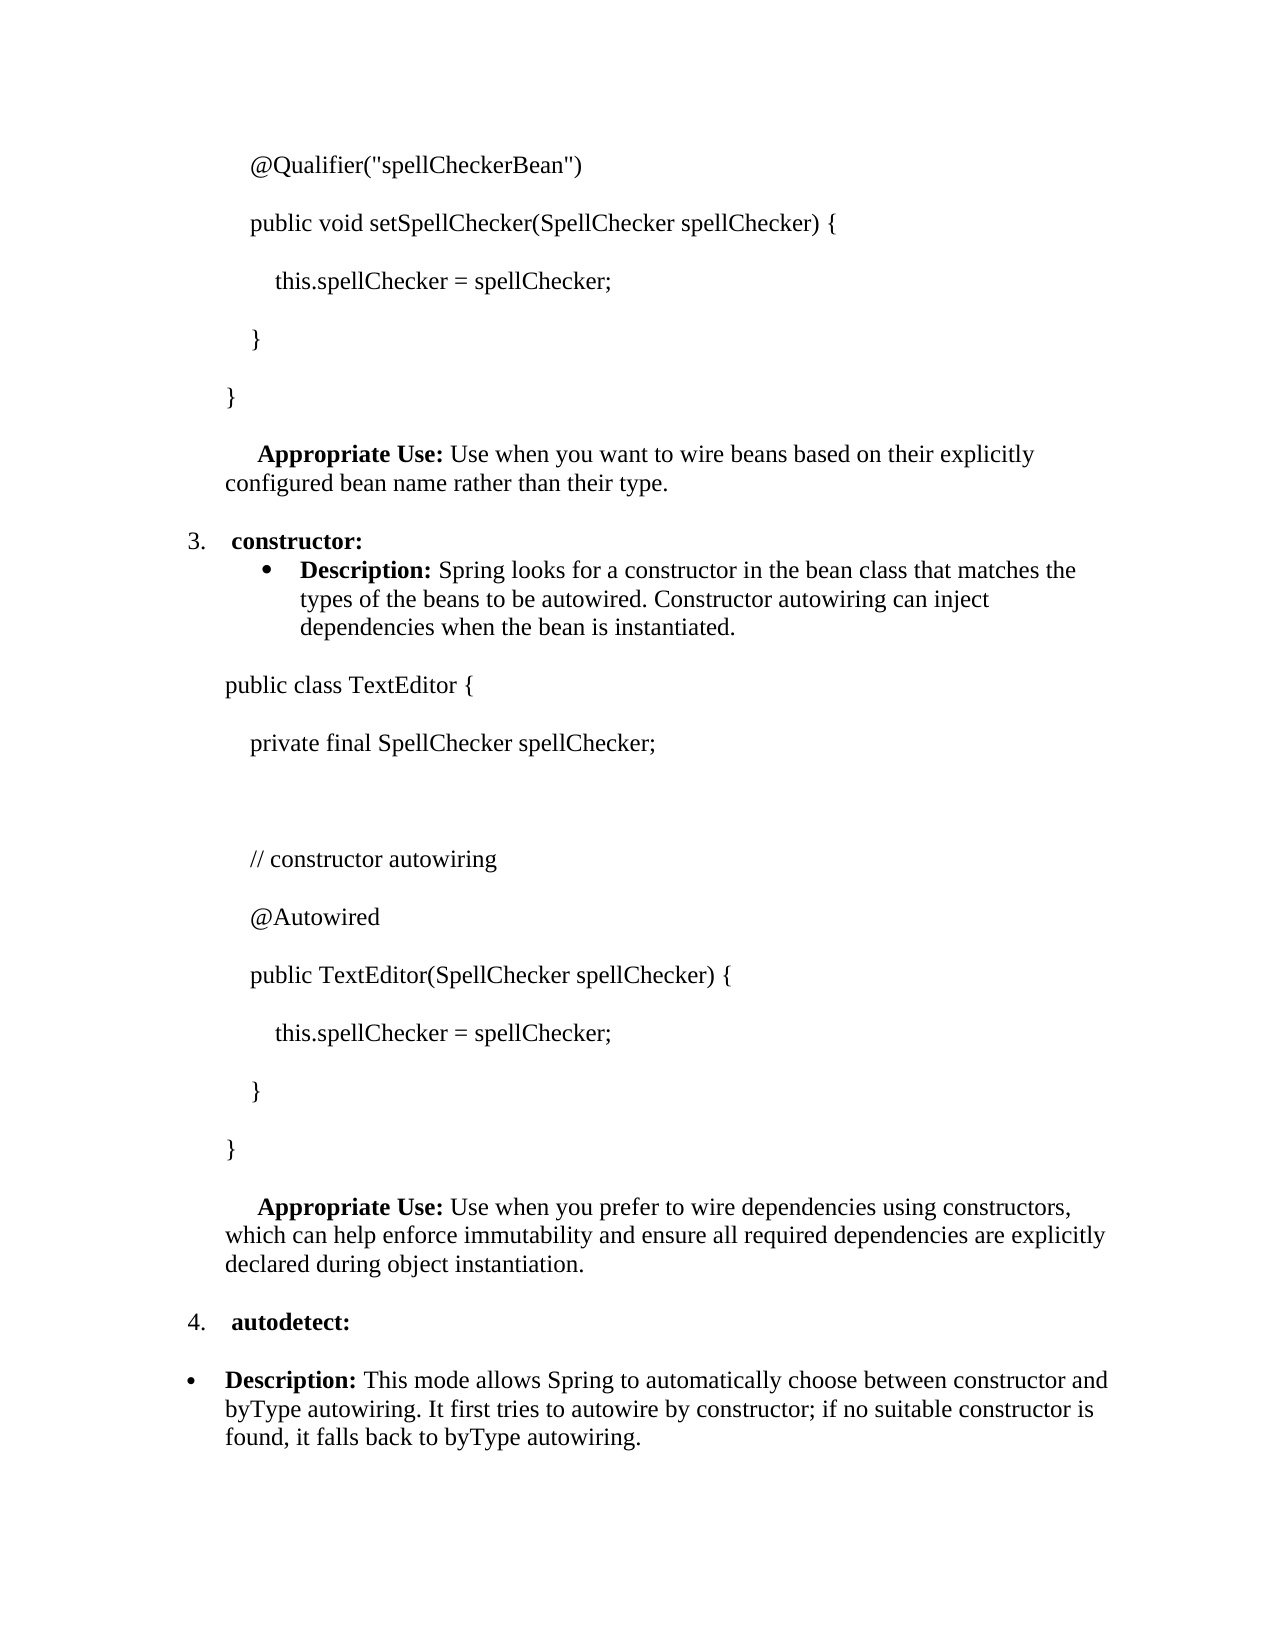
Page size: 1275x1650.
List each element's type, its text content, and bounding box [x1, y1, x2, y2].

text } [225, 382, 1125, 410]
text } [225, 324, 1125, 352]
text  Appropriate Use: Use when you prefer to wire dependencies using constructors, which can help enforce immutability and ensure all required dependencies are explicitly declared during object instantiation. [225, 1192, 1125, 1278]
text @Qualifier("spellCheckerBean") [225, 150, 1125, 179]
text public TextEditor(SpellChecker spellChecker) { [225, 960, 1125, 989]
text this.spellChecker = spellChecker; [225, 1018, 1125, 1047]
text public void setSpellChecker(SpellChecker spellChecker) { [225, 208, 1125, 237]
text this.spellChecker = spellChecker; [225, 266, 1125, 294]
text } [225, 1076, 1125, 1104]
text public class TextEditor { [225, 670, 1125, 699]
list constructor: [187, 526, 1125, 555]
list autodetect: [187, 1307, 1125, 1336]
text  Appropriate Use: Use when you want to wire beans based on their explicitly configured bean name rather than their type. [225, 439, 1125, 497]
text // constructor autowiring [225, 844, 1125, 873]
text @Autowired [225, 902, 1125, 931]
list Description: Spring looks for a constructor in the bean class that matches the types of the beans to be autowired. Constructor autowiring can inject dependencies when the bean is instantiated. [262, 555, 1125, 641]
list Description: This mode allows Spring to automatically choose between constructor and byType autowiring. It first tries to autowire by constructor; if no suitable constructor is found, it falls back to byType autowiring. [187, 1365, 1125, 1451]
text private final SpellChecker spellChecker; [225, 728, 1125, 757]
text } [225, 1134, 1125, 1162]
